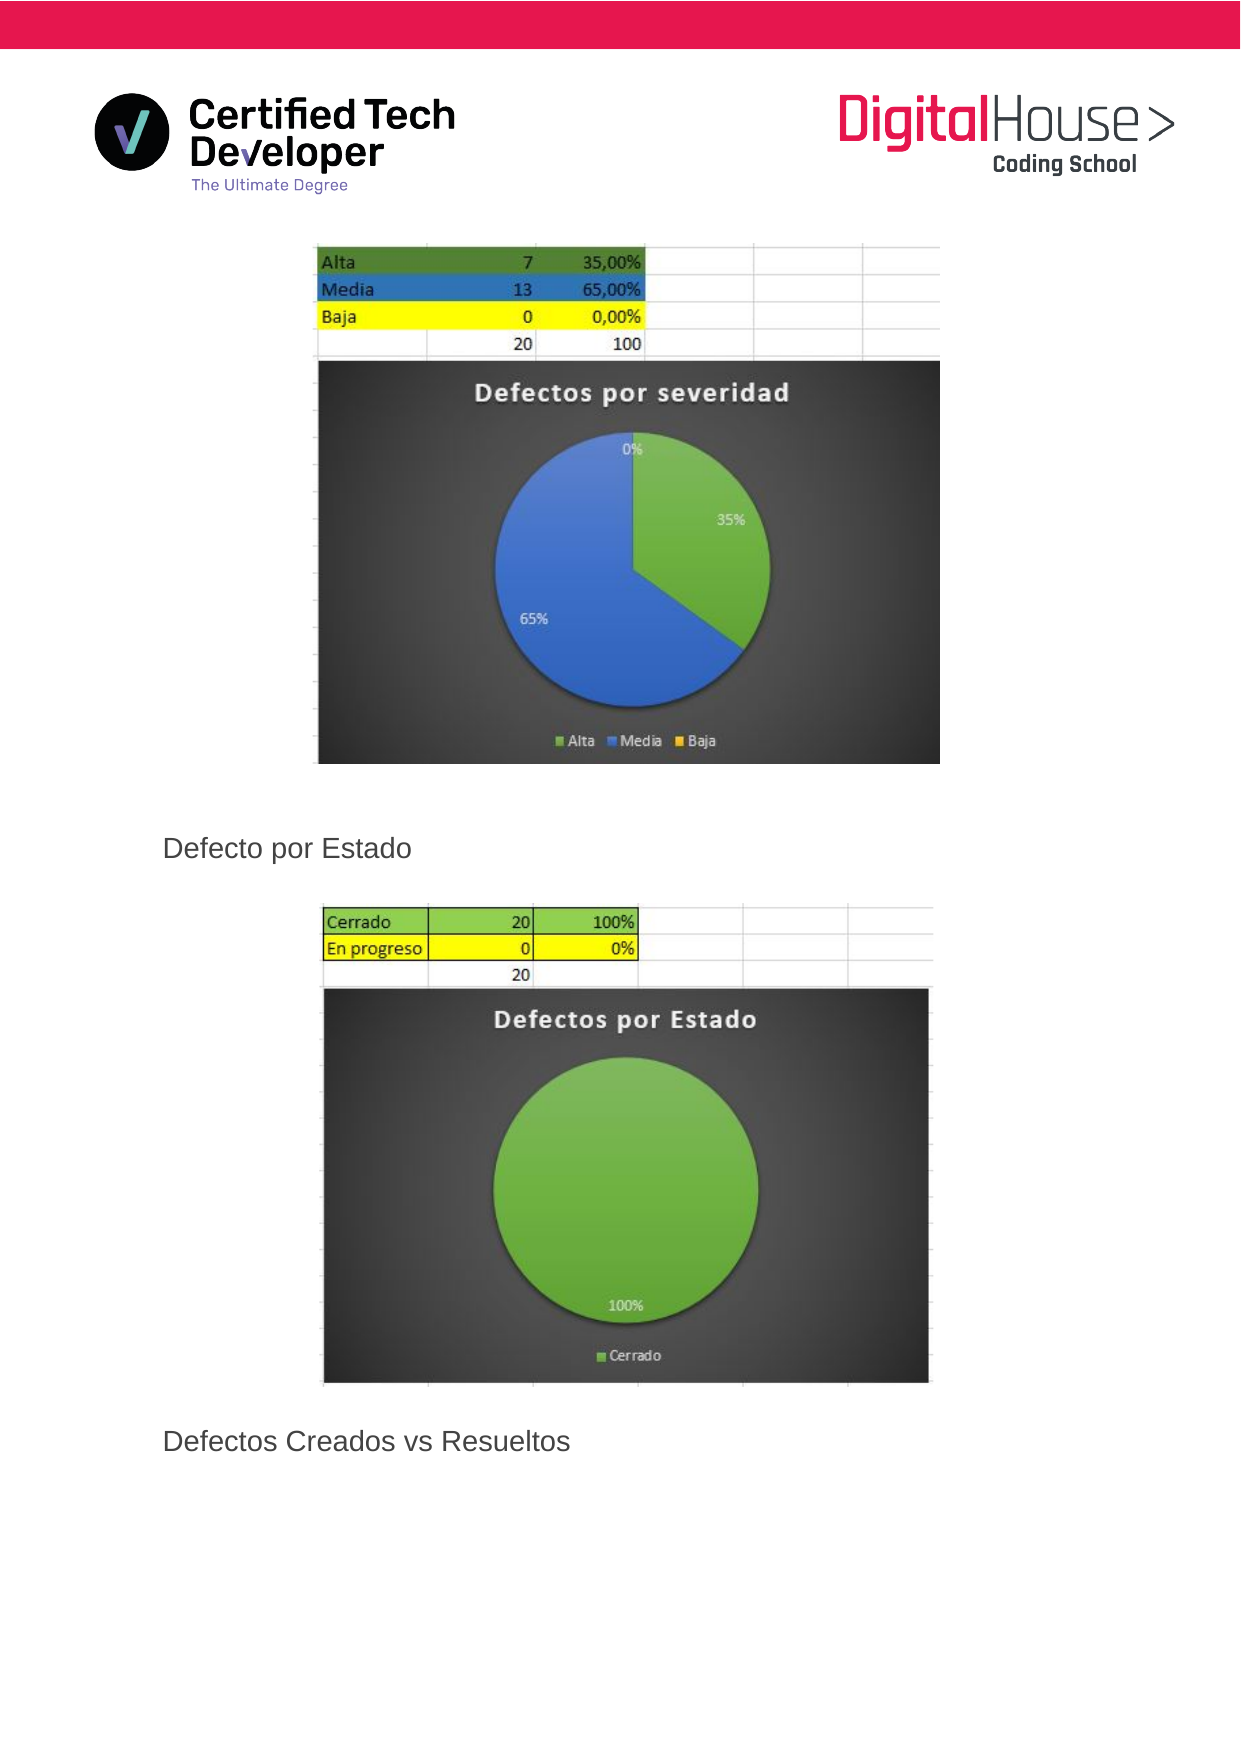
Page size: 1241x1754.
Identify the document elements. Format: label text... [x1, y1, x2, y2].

picture [319, 903, 934, 1387]
subtitle Defectos Creados vs Resueltos [162, 1424, 1090, 1457]
subtitle Defecto por Estado [162, 831, 1090, 864]
picture [0, 1, 1241, 221]
picture [312, 243, 940, 764]
